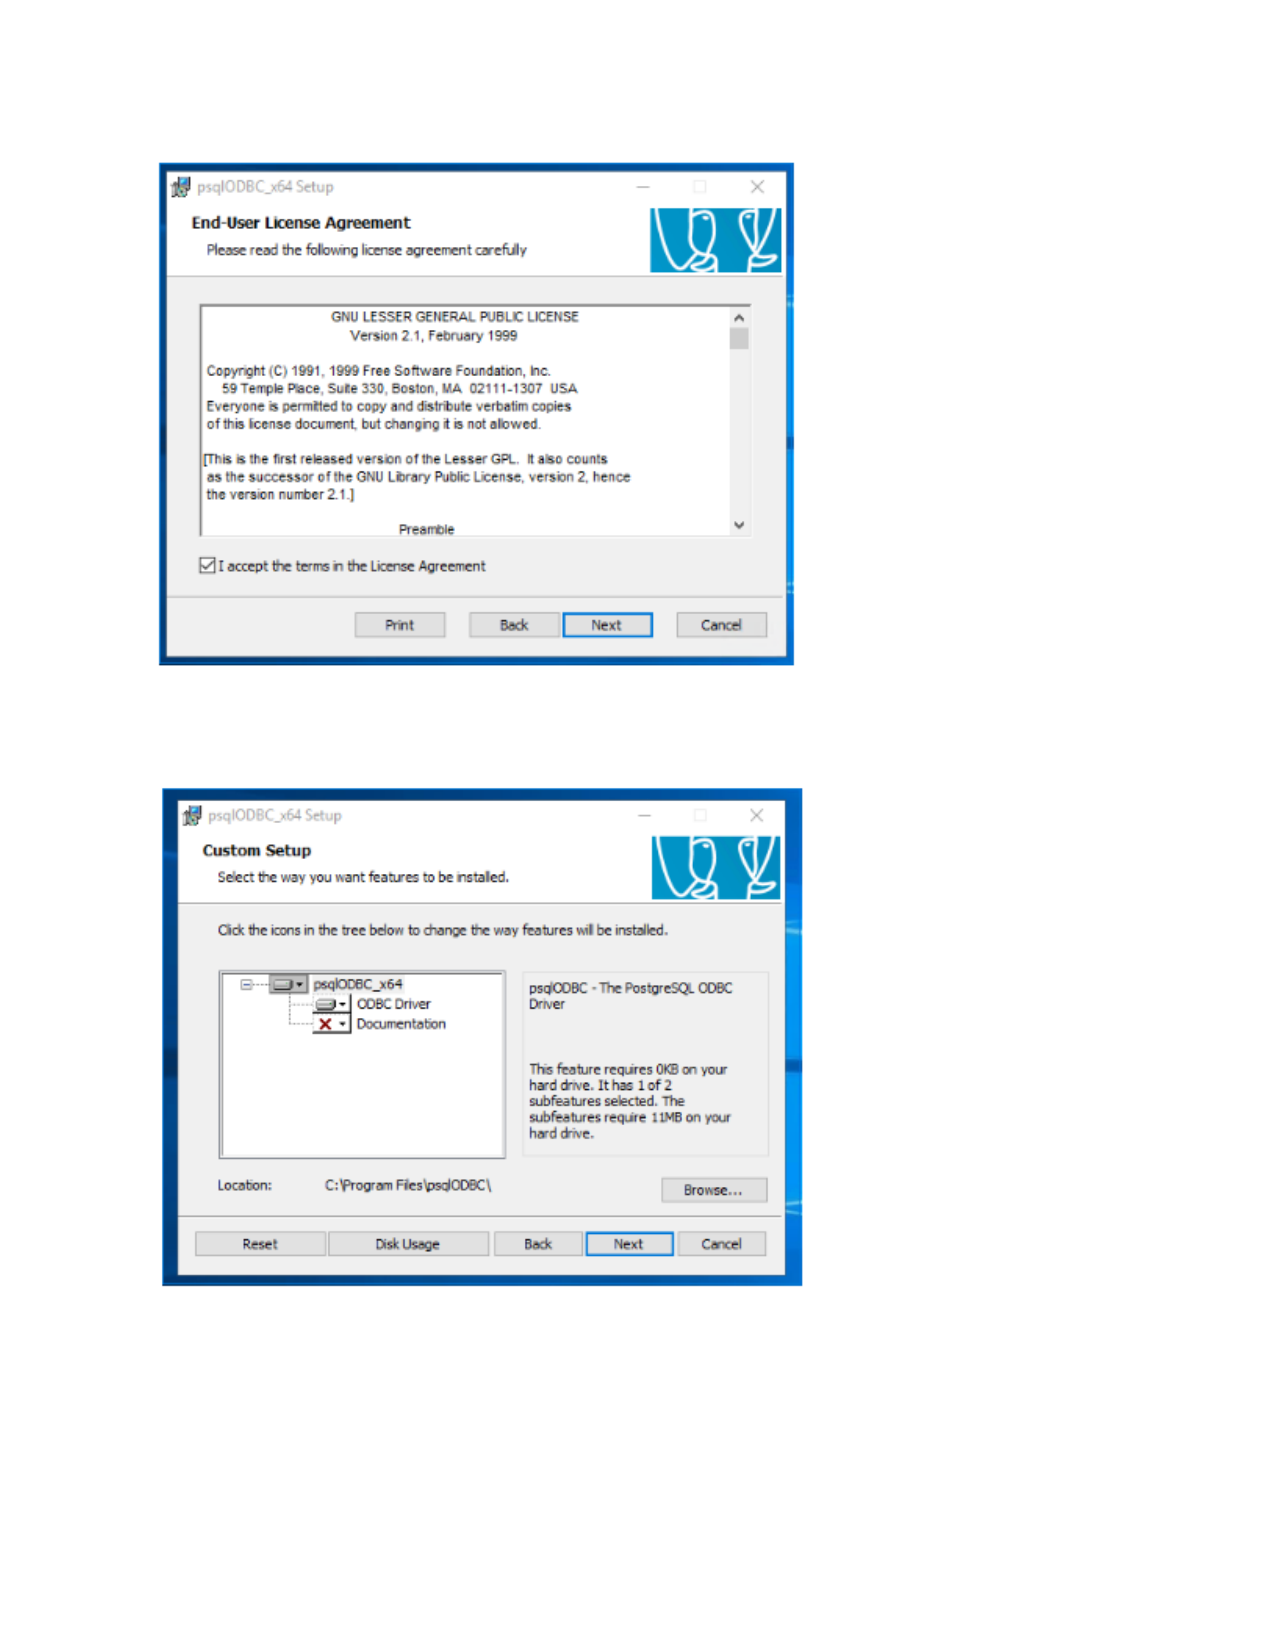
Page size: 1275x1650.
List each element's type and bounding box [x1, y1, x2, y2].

picture [150, 776, 814, 1305]
picture [150, 150, 802, 675]
